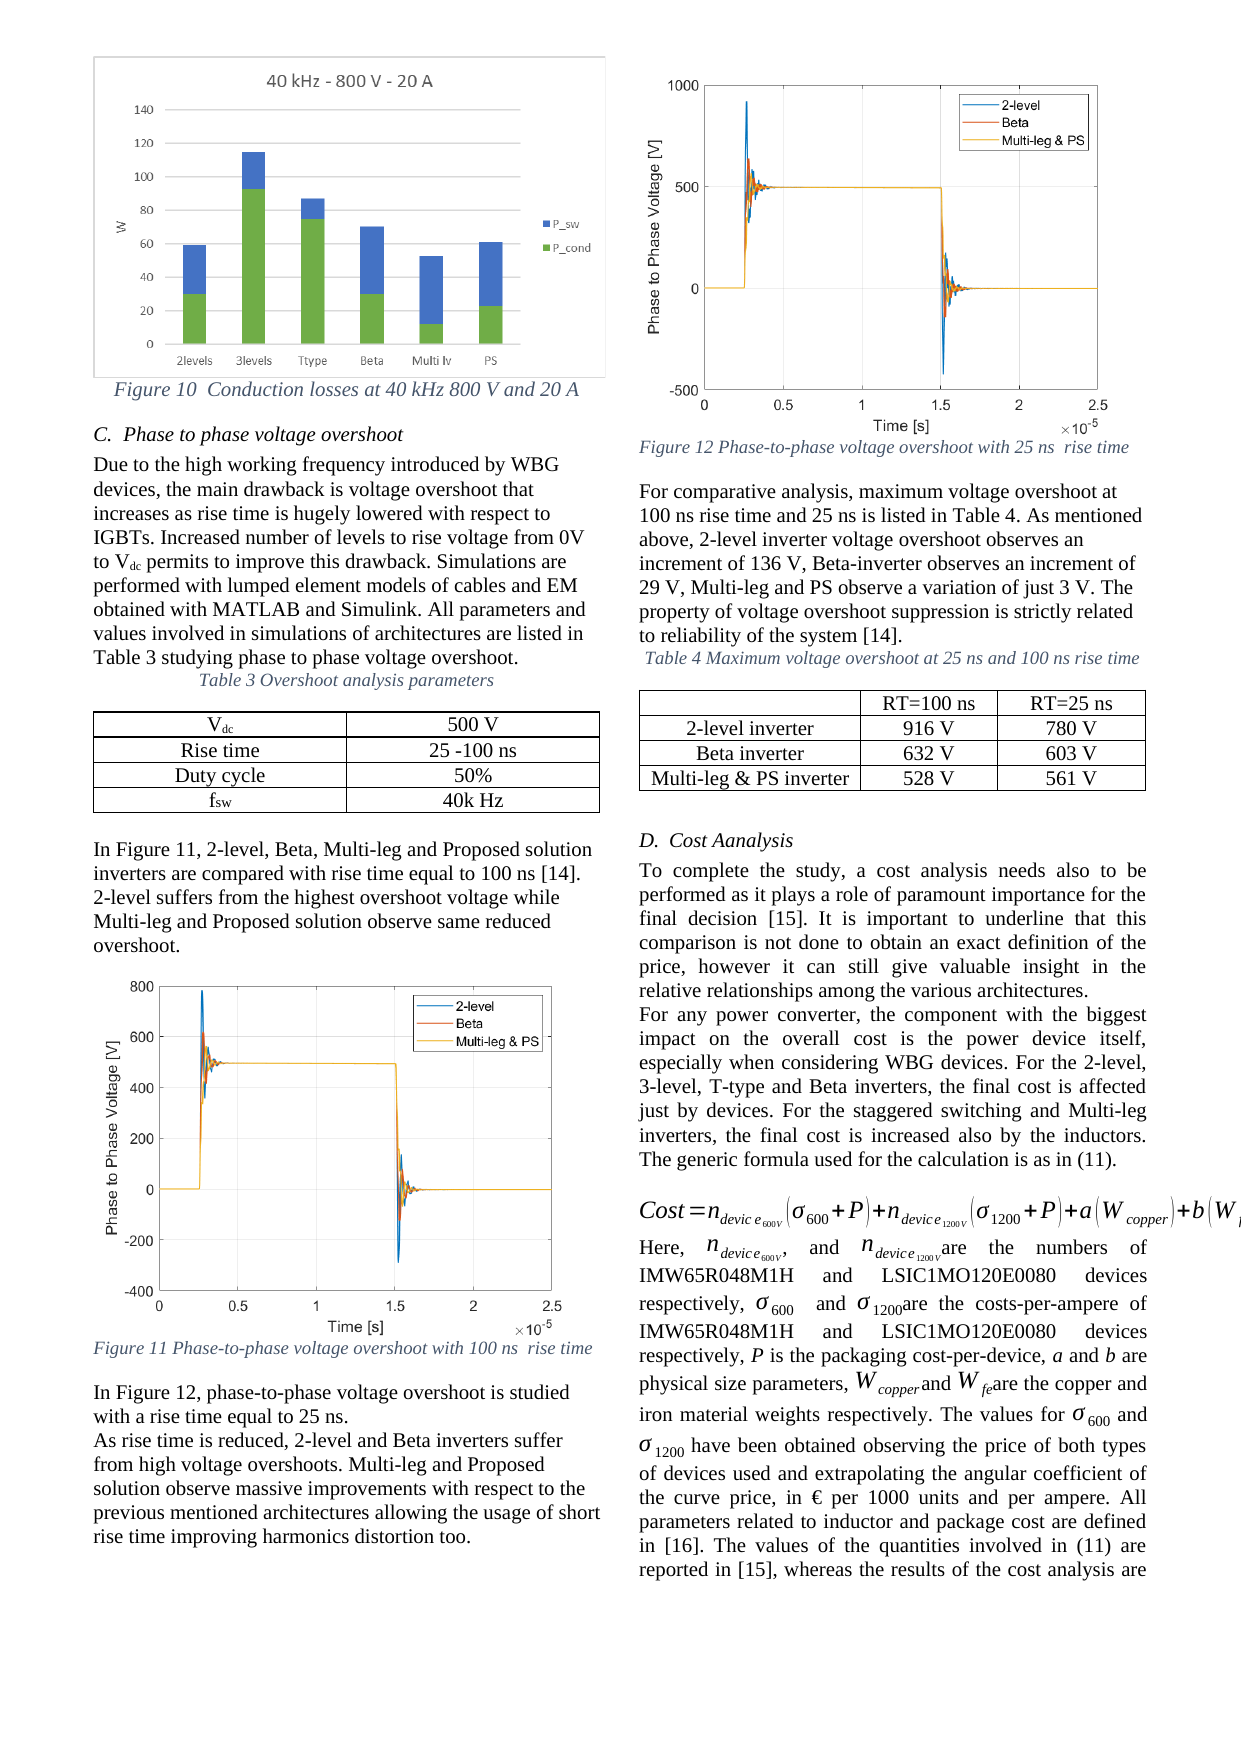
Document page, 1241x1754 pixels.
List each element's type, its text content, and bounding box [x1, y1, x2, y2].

table_cell Duty cycle [94, 763, 346, 787]
table_header RT=25 ns [998, 691, 1145, 714]
picture [638, 56, 1146, 437]
text In Figure 11, 2-level, Beta, Multi-leg and Proposed solution inverters are compared with rise time equal to 100 ns [14]. 2-level suffers from the highest overshoot voltage while Multi-leg and Proposed solution observe same reduced overshoot. [93, 837, 601, 957]
table_cell 25 -100 ns [347, 738, 599, 762]
table_cell 603 V [998, 741, 1145, 765]
table_cell 50% [347, 763, 599, 787]
table_cell Multi-leg & PS inverter [640, 766, 860, 790]
table_header 500 V [347, 713, 599, 736]
table_cell 916 V [861, 716, 997, 740]
table_cell 40k Hz [347, 788, 599, 812]
text For comparative analysis, maximum voltage overshoot at 100 ns rise time and 25 ns is listed in Table 4. As mentioned above, 2-level inverter voltage overshoot observes an increment of 136 V, Beta-inverter observes an increment of 29 V, Multi-leg and PS observe a variation of just 3 V. The property of voltage overshoot suppression is strictly related to reliability of the system [14]. [639, 479, 1147, 647]
subtitle Phase to phase voltage overshoot [93, 422, 601, 446]
table_cell 2-level inverter [640, 716, 860, 740]
table_header Vdc [94, 713, 346, 736]
text Figure 12 Phase-to-phase voltage overshoot with 25 ns rise time [639, 436, 1147, 458]
text Table 4 Maximum voltage overshoot at 25 ns and 100 ns rise time [639, 647, 1147, 669]
table_cell 632 V [861, 741, 997, 765]
picture [93, 56, 606, 378]
table_cell fsw [94, 788, 346, 812]
text As rise time is reduced, 2-level and Beta inverters suffer from high voltage overshoots. Multi-leg and Proposed solution observe massive improvements with respect to the previous mentioned architectures allowing the usage of short rise time improving harmonics distortion too. [93, 1428, 601, 1548]
text Figure 11 Phase-to-phase voltage overshoot with 100 ns rise time [93, 1337, 601, 1359]
table_cell 780 V [998, 716, 1145, 740]
picture [93, 957, 600, 1338]
table_header RT=100 ns [861, 691, 997, 714]
table_header [640, 691, 860, 714]
text For any power converter, the component with the biggest impact on the overall cost is the power device itself, especially when considering WBG devices. For the 2-level, 3-level, T-type and Beta inverters, the final cost is affected just by devices. For the staggered switching and Multi-leg inverters, the final cost is increased also by the inductors. The generic formula used for the calculation is as in (11). [639, 1002, 1147, 1171]
table_cell Beta inverter [640, 741, 860, 765]
subtitle Cost Aanalysis [639, 827, 1147, 852]
text In Figure 12, phase-to-phase voltage overshoot is studied with a rise time equal to 25 ns. [93, 1379, 601, 1428]
table_cell 561 V [998, 766, 1145, 790]
text To complete the study, a cost analysis needs also to be performed as it plays a role of paramount importance for the final decision [15]. It is important to underline that this comparison is not done to obtain an exact definition of the price, however it can still give valuable insight in the relative relationships among the various architectures. [639, 858, 1147, 1002]
table_cell 528 V [861, 766, 997, 790]
text Figure 10 Conduction losses at 40 kHz 800 V and 20 A [93, 378, 601, 401]
text Table 3 Overshoot analysis parameters [93, 669, 601, 691]
table_cell Rise time [94, 738, 346, 762]
text Due to the high working frequency introduced by WBG devices, the main drawback is voltage overshoot that increases as rise time is hugely lowered with respect to IGBTs. Increased number of levels to rise voltage from 0V to Vdc permits to improve this drawback. Simulations are performed with lumped element models of cables and EM obtained with MATLAB and Simulink. All parameters and values involved in simulations of architectures are listed in Table 3 studying phase to phase voltage overshoot. [93, 452, 601, 669]
